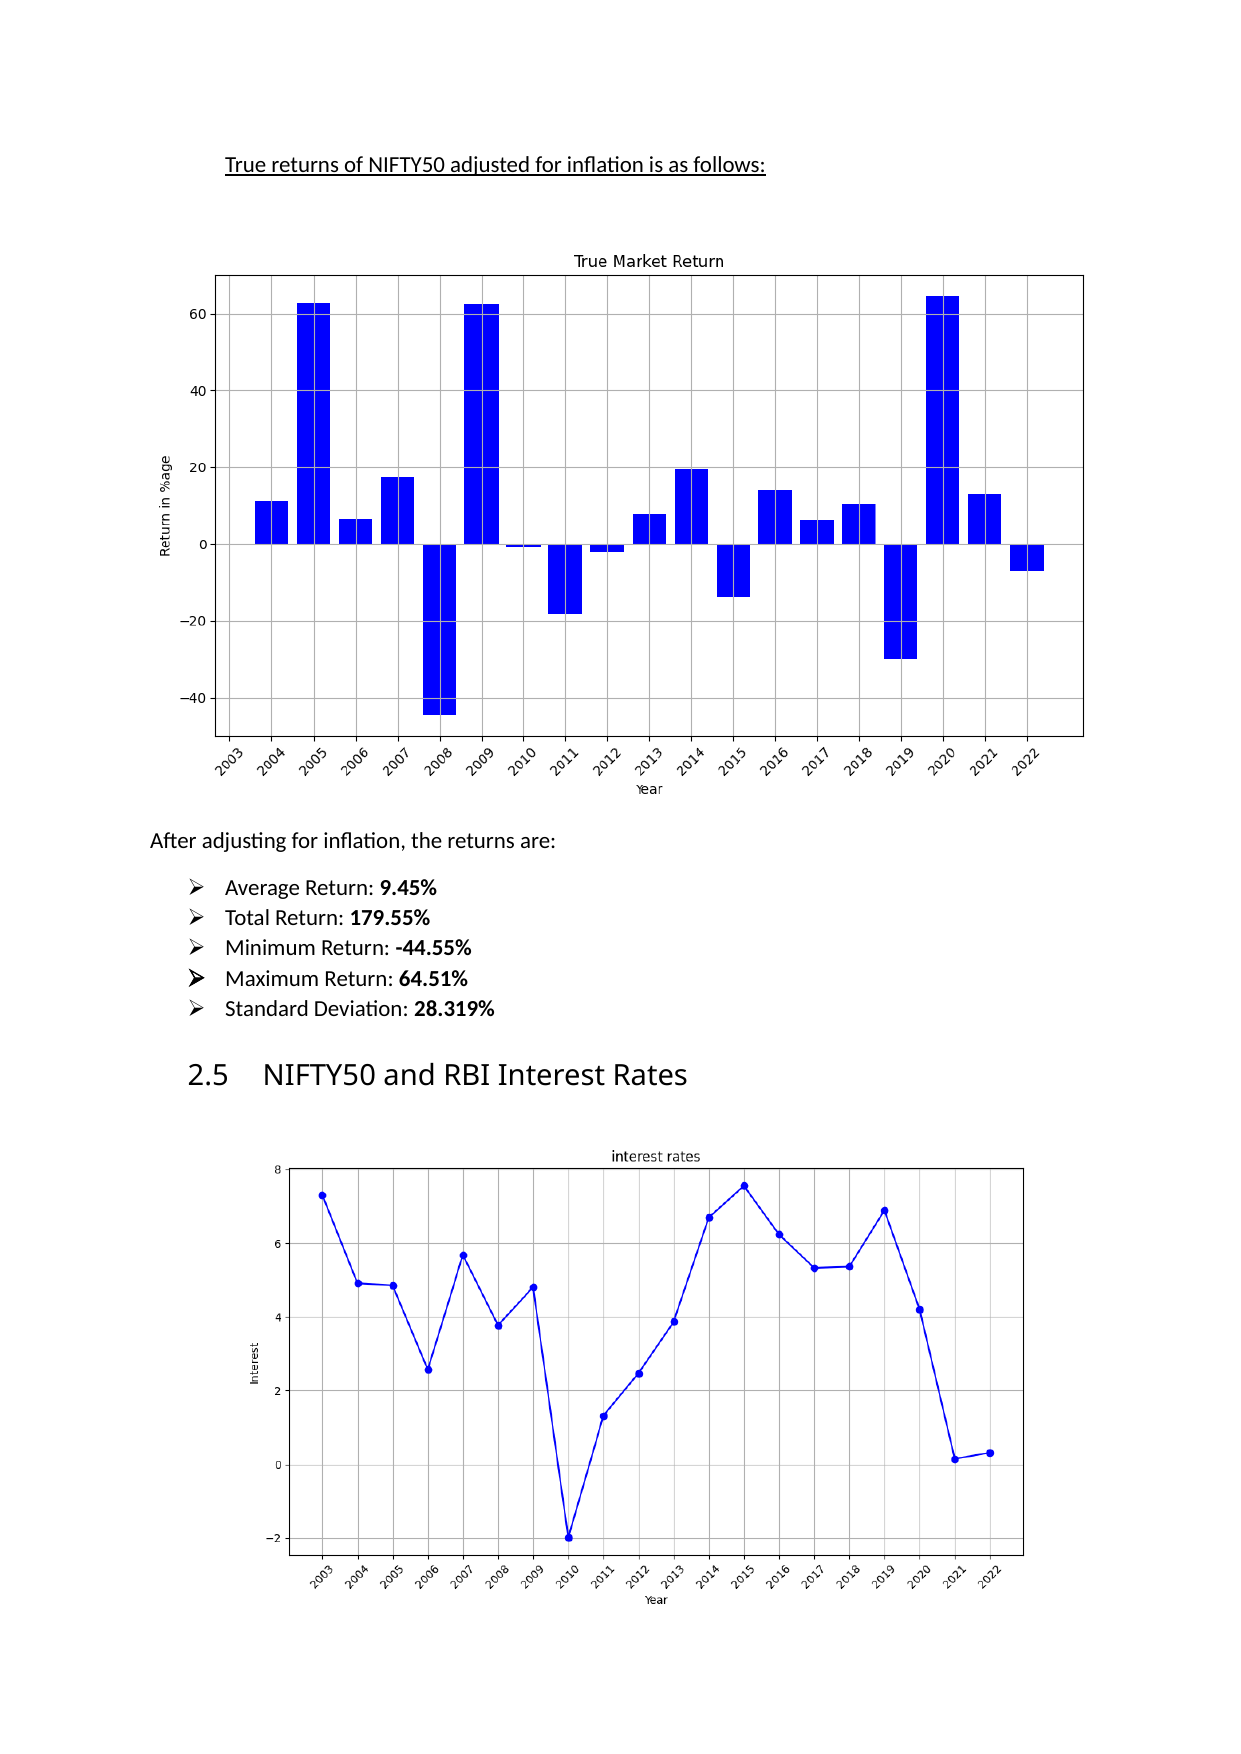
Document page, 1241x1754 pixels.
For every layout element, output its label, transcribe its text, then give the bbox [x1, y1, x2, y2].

list Total Return: 179.55% [187, 903, 1090, 931]
text After adjusting for inflation, the returns are: [150, 806, 1090, 854]
picture [150, 244, 1091, 806]
list Maximum Return: 64.51% [187, 964, 1090, 992]
list Minimum Return: -44.55% [187, 933, 1090, 962]
list NIFTY50 and RBI Interest Rates [187, 1054, 1090, 1094]
list Standard Deviation: 28.319% [187, 994, 1090, 1022]
list Average Return: 9.45% [187, 873, 1090, 901]
text True returns of NIFTY50 adjusted for inflation is as follows: [150, 150, 1090, 178]
picture [241, 1142, 1030, 1614]
